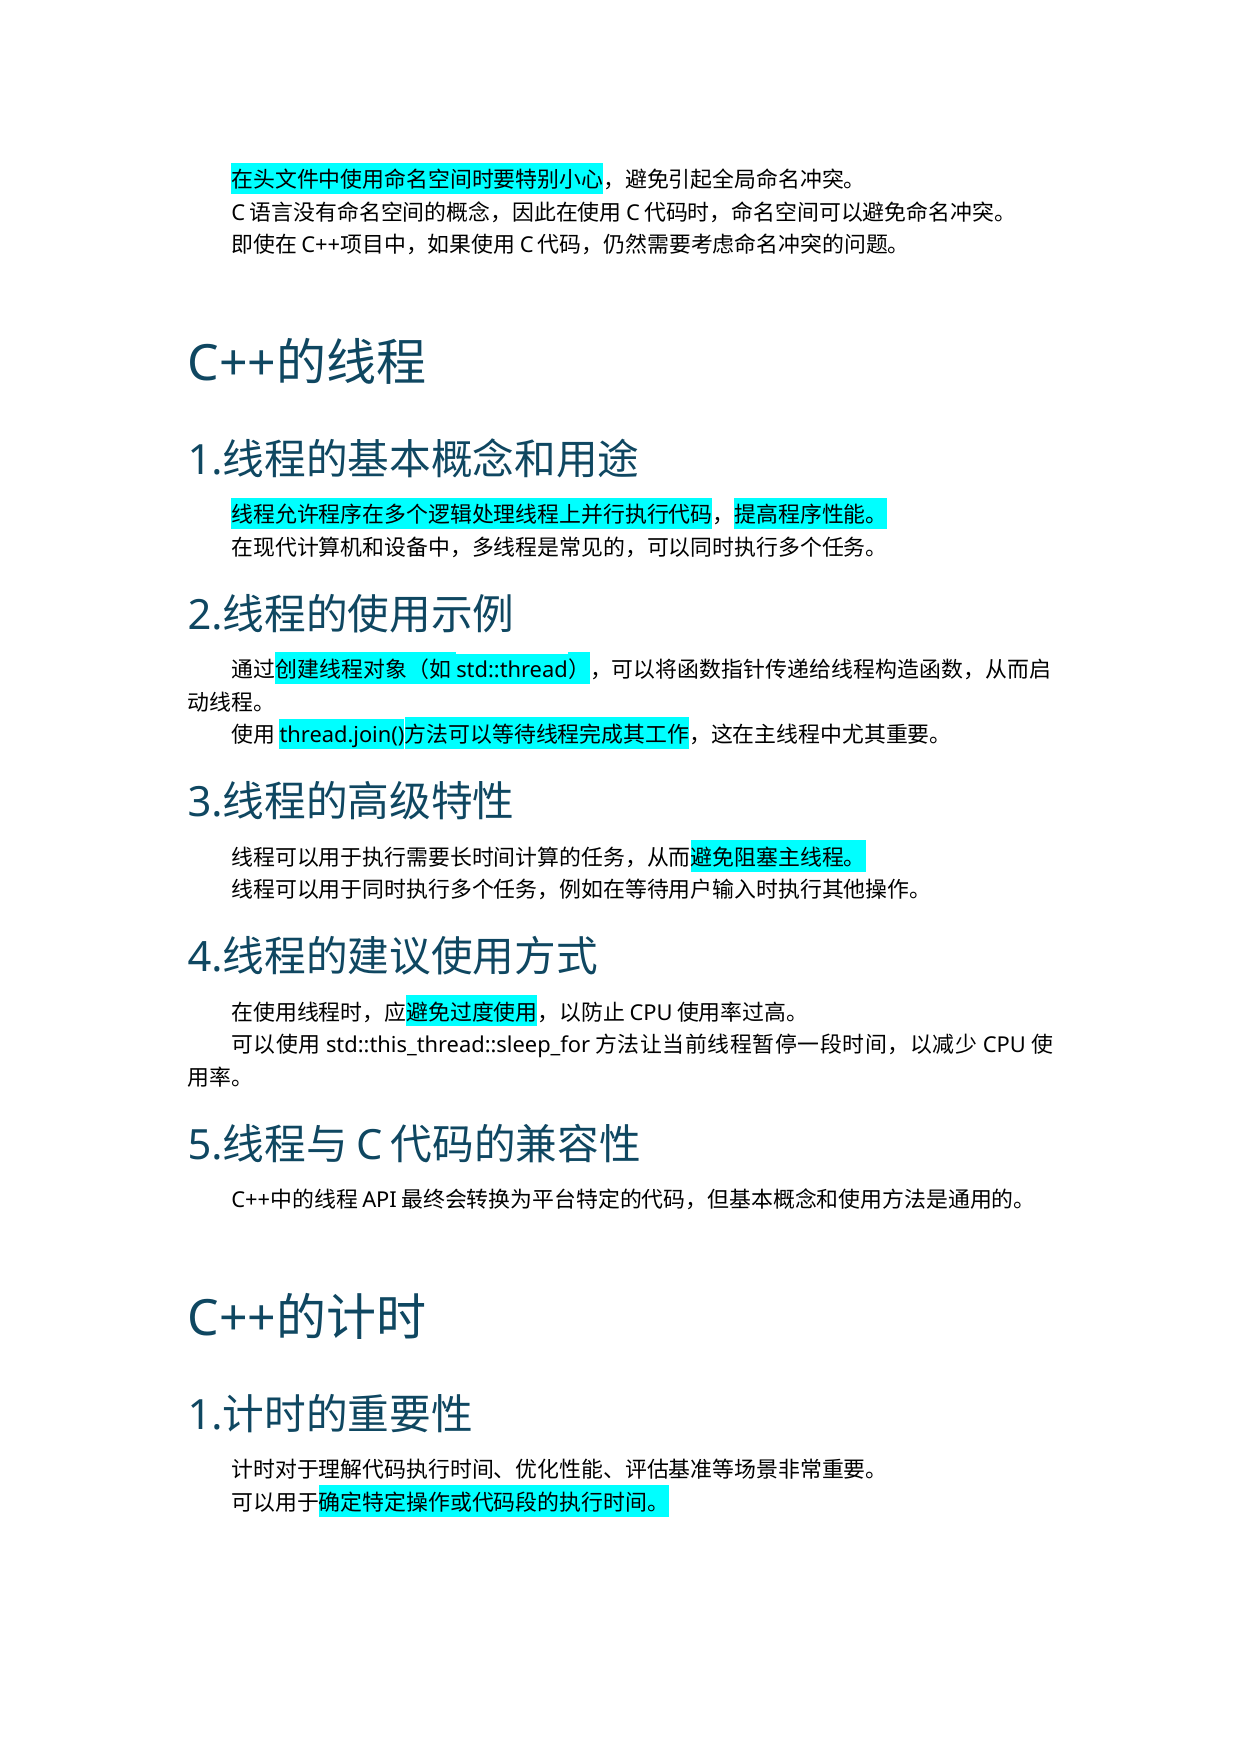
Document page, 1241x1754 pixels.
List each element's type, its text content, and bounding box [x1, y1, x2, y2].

text 在头文件中使用命名空间时要特别小心，避免引起全局命名冲突。 [187, 162, 1053, 194]
text 线程允许程序在多个逻辑处理线程上并行执行代码，提高程序性能。 [187, 497, 1053, 529]
text 在使用线程时，应避免过度使用，以防止CPU使用率过高。 [187, 994, 1053, 1027]
text 线程可以用于执行需要长时间计算的任务，从而避免阻塞主线程。 [187, 839, 1053, 872]
subtitle C++的计时 [187, 1264, 1053, 1362]
subtitle C++的线程 [187, 309, 1053, 407]
text 通过创建线程对象（如std::thread），可以将函数指针传递给线程构造函数，从而启动线程。 [187, 652, 1053, 717]
text C++中的线程API最终会转换为平台特定的代码，但基本概念和使用方法是通用的。 [187, 1182, 1053, 1214]
text 使用thread.join()方法可以等待线程完成其工作，这在主线程中尤其重要。 [689, 717, 1053, 749]
text 线程可以用于同时执行多个任务，例如在等待用户输入时执行其他操作。 [187, 872, 1053, 904]
text 计时对于理解代码执行时间、优化性能、评估基准等场景非常重要。 [187, 1452, 1053, 1484]
text 使用thread.join()方法可以等待线程完成其工作，这在主线程中尤其重要。 [187, 717, 405, 749]
subtitle 1.线程的基本概念和用途 [187, 424, 1053, 489]
subtitle 4.线程的建议使用方式 [187, 921, 1053, 986]
text C语言没有命名空间的概念，因此在使用C代码时，命名空间可以避免命名冲突。 [187, 194, 1053, 227]
text 可以用于确定特定操作或代码段的执行时间。 [187, 1484, 1053, 1517]
subtitle 2.线程的使用示例 [187, 579, 1053, 644]
text 在现代计算机和设备中，多线程是常见的，可以同时执行多个任务。 [187, 529, 1053, 562]
text 可以使用std::this_thread::sleep_for方法让当前线程暂停一段时间，以减少CPU使用率。 [187, 1027, 1053, 1092]
subtitle 5.线程与C代码的兼容性 [187, 1109, 1053, 1174]
text 即使在C++项目中，如果使用C代码，仍然需要考虑命名冲突的问题。 [187, 227, 1053, 259]
subtitle 3.线程的高级特性 [187, 766, 1053, 831]
subtitle 1.计时的重要性 [187, 1379, 1053, 1444]
